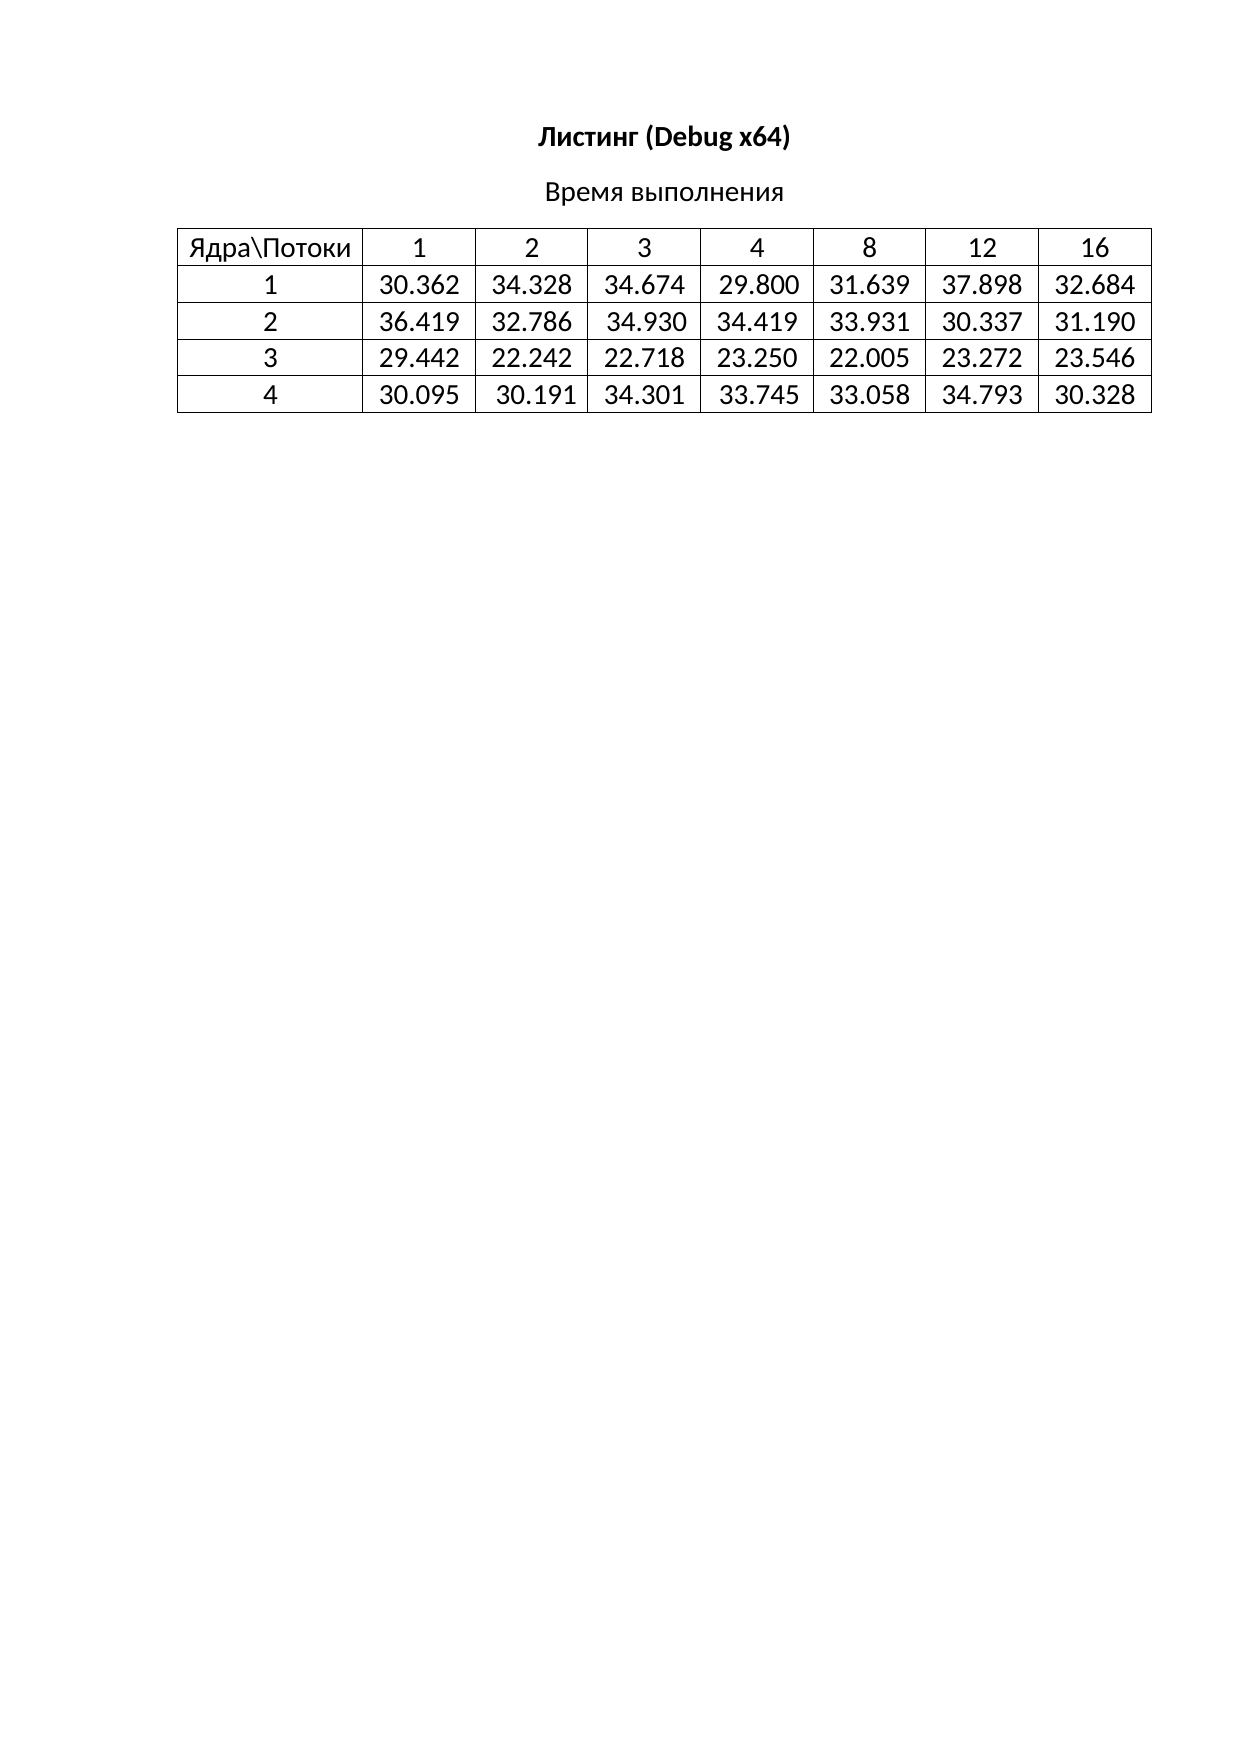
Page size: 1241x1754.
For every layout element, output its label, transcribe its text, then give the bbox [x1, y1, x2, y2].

text Время выполнения [177, 173, 1152, 209]
table_header Ядра\Потоки [178, 229, 362, 265]
table_cell 29.800 [701, 266, 813, 302]
table_cell 34.328 [476, 266, 587, 302]
table_cell 30.362 [363, 266, 475, 302]
table_cell 34.301 [588, 376, 700, 412]
table_cell 33.931 [814, 303, 925, 338]
table_cell 22.718 [588, 340, 700, 375]
table_cell 32.684 [1039, 266, 1151, 302]
table_header 1 [363, 229, 475, 265]
table_header 8 [814, 229, 925, 265]
text Листинг (Debug x64) [177, 118, 1152, 154]
table_cell 37.898 [926, 266, 1038, 302]
table_cell 34.793 [926, 376, 1038, 412]
table_header 4 [701, 229, 813, 265]
table_cell 30.095 [363, 376, 475, 412]
table_cell 30.191 [476, 376, 587, 412]
table_cell 34.674 [588, 266, 700, 302]
table_cell 4 [178, 376, 362, 412]
table_cell 23.272 [926, 340, 1038, 375]
table_cell 31.190 [1039, 303, 1151, 338]
table_cell 33.745 [701, 376, 813, 412]
table_cell 30.328 [1039, 376, 1151, 412]
table_cell 1 [178, 266, 362, 302]
table_cell 3 [178, 340, 362, 375]
table_cell 34.419 [701, 303, 813, 338]
table_header 2 [476, 229, 587, 265]
table_cell 22.005 [814, 340, 925, 375]
table_cell 31.639 [814, 266, 925, 302]
table_header 16 [1039, 229, 1151, 265]
table_cell 36.419 [363, 303, 475, 338]
table_header 12 [926, 229, 1038, 265]
table_cell 2 [178, 303, 362, 338]
table_cell 23.546 [1039, 340, 1151, 375]
table_cell 30.337 [926, 303, 1038, 338]
table_cell 33.058 [814, 376, 925, 412]
table_cell 23.250 [701, 340, 813, 375]
table_header 3 [588, 229, 700, 265]
table_cell 34.930 [588, 303, 700, 338]
table_cell 22.242 [476, 340, 587, 375]
table_cell 32.786 [476, 303, 587, 338]
table_cell 29.442 [363, 340, 475, 375]
